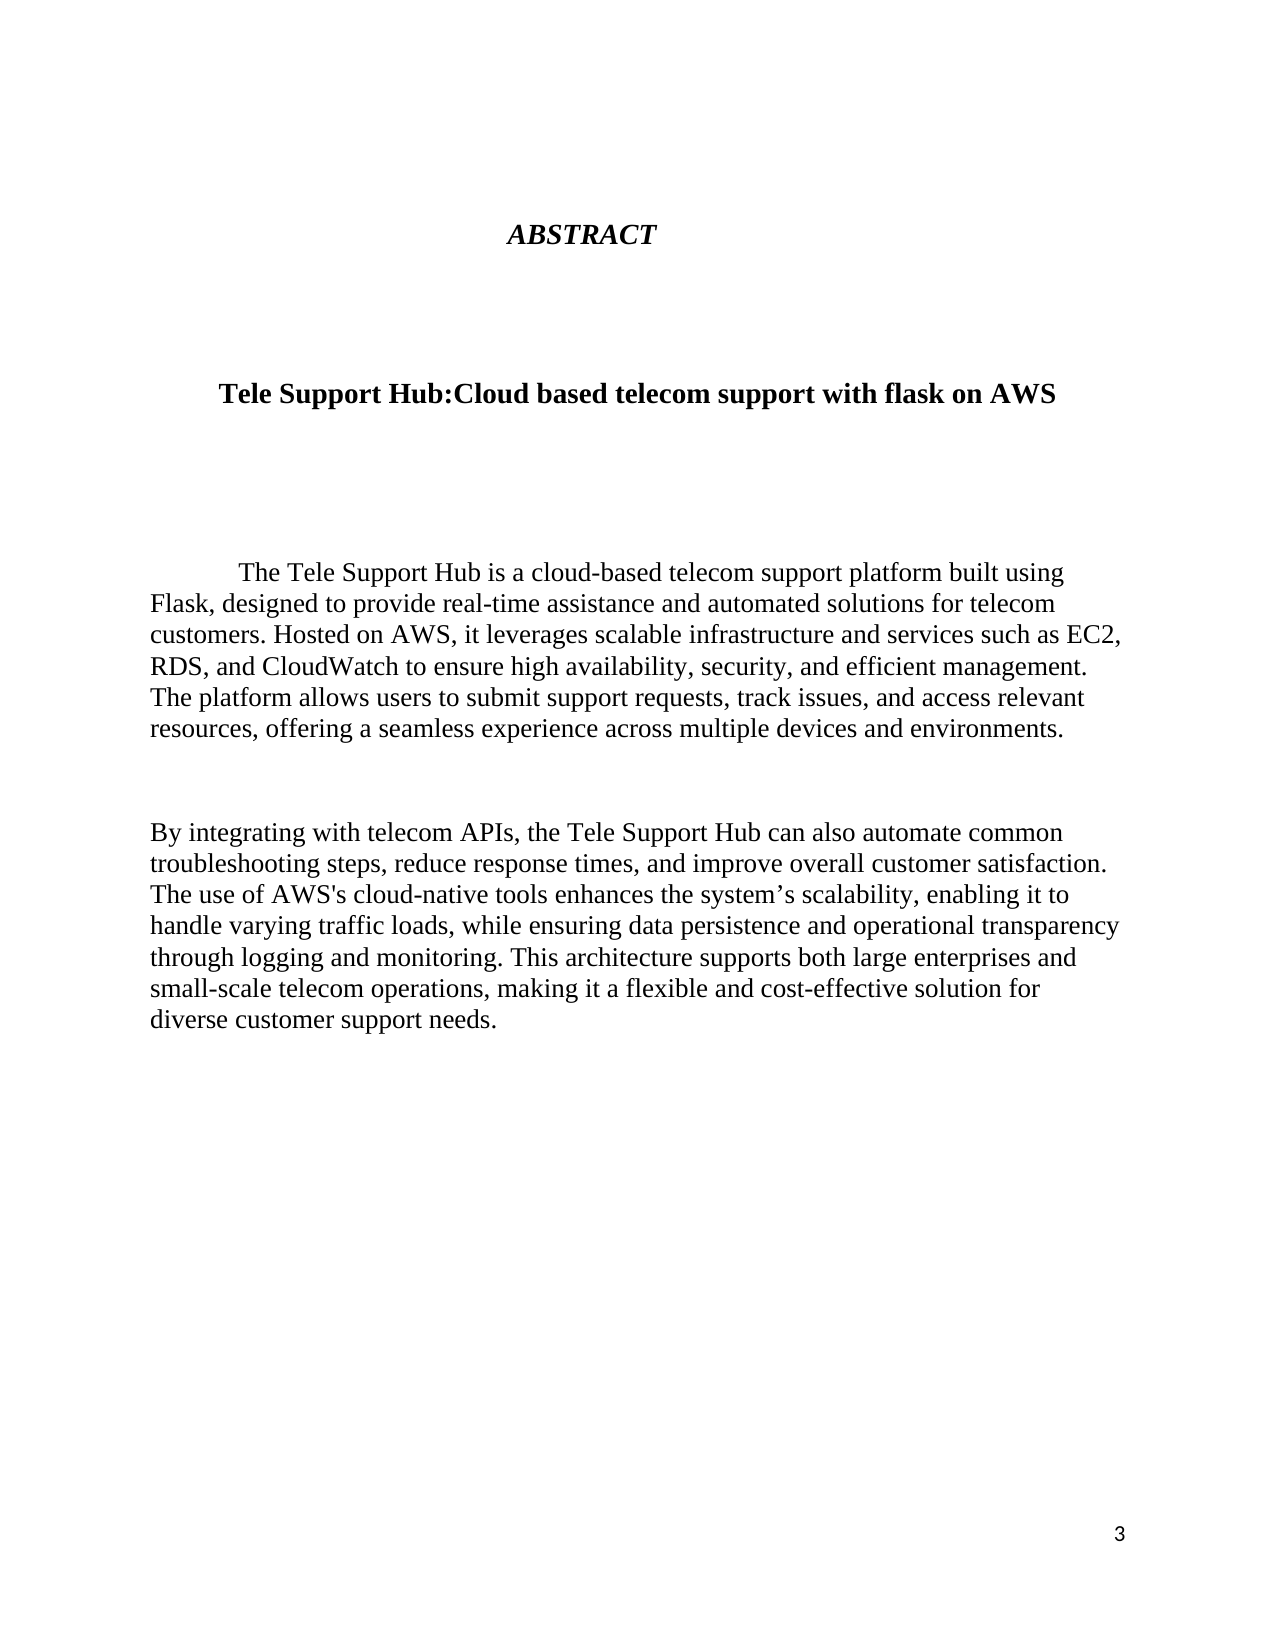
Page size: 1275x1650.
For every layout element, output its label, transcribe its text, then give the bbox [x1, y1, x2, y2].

text By integrating with telecom APIs, the Tele Support Hub can also automate common troubleshooting steps, reduce response times, and improve overall customer satisfaction. The use of AWS's cloud-native tools enhances the system’s scalability, enabling it to handle varying traffic loads, while ensuring data persistence and operational transparency through logging and monitoring. This architecture supports both large enterprises and small-scale telecom operations, making it a flexible and cost-effective solution for diverse customer support needs. [150, 816, 1125, 1034]
text Tele Support Hub:Cloud based telecom support with flask on AWS [150, 376, 1125, 409]
text ABSTRACT [150, 217, 1125, 251]
text The Tele Support Hub is a cloud-based telecom support platform built using Flask, designed to provide real-time assistance and automated solutions for telecom customers. Hosted on AWS, it leverages scalable infrastructure and services such as EC2, RDS, and CloudWatch to ensure high availability, security, and efficient management. The platform allows users to submit support requests, track issues, and access relevant resources, offering a seamless experience across multiple devices and environments. [150, 556, 1125, 743]
